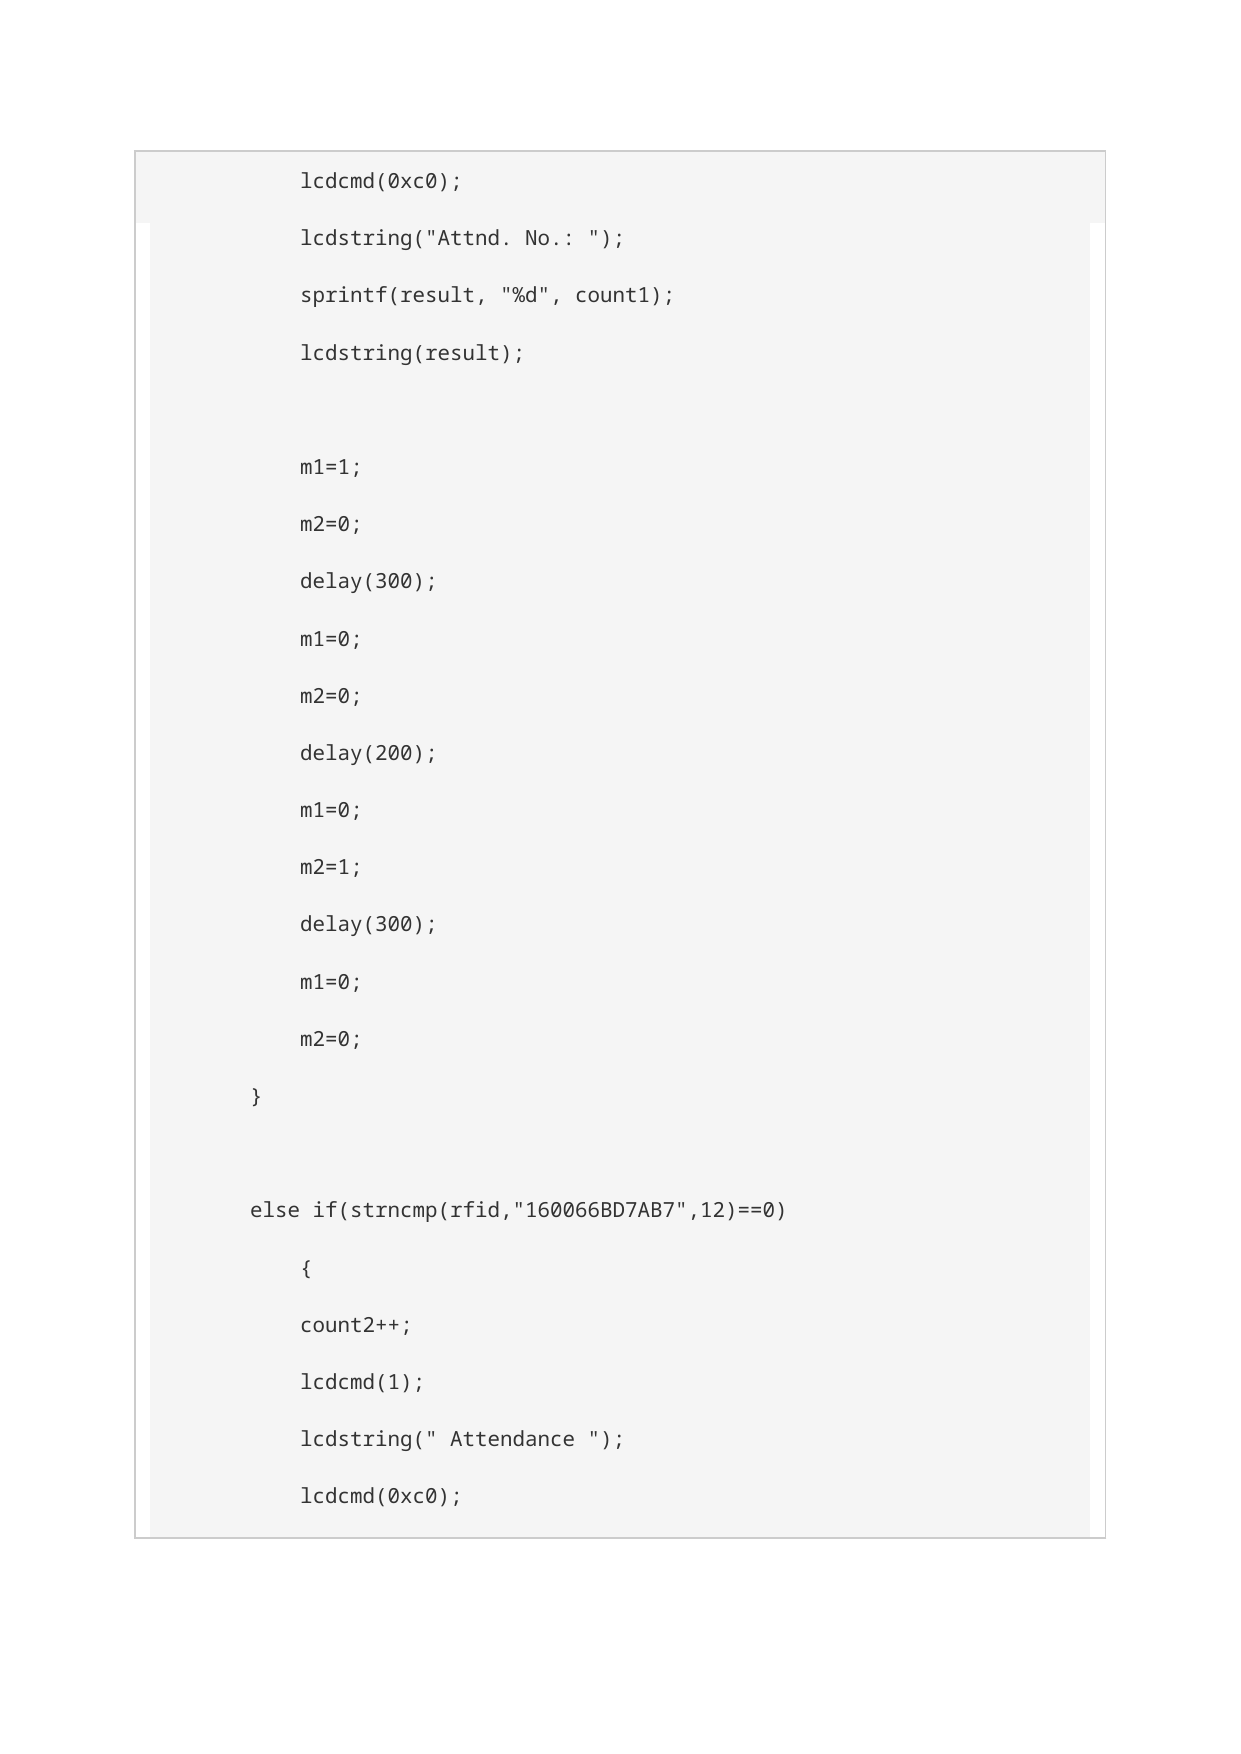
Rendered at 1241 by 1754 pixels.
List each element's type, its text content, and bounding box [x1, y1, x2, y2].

text delay(300); [150, 566, 1090, 624]
text } [150, 1081, 1090, 1138]
text m2=0; [150, 1024, 1090, 1081]
text m1=0; [150, 795, 1090, 852]
text lcdstring("Attnd. No.: "); [150, 223, 1090, 281]
text m2=1; [150, 852, 1090, 909]
text else if(strncmp(rfid,"160066BD7AB7",12)==0) [150, 1196, 1090, 1253]
text m1=1; [150, 452, 1090, 509]
text lcdstring(" Attendance "); [150, 1424, 1090, 1481]
text m1=0; [150, 624, 1090, 681]
text delay(300); [150, 909, 1090, 967]
text lcdcmd(0xc0); [150, 1481, 1090, 1537]
text m2=0; [150, 509, 1090, 566]
text lcdstring(result); [150, 338, 1090, 395]
text m1=0; [150, 967, 1090, 1024]
text lcdcmd(1); [150, 1367, 1090, 1424]
text { [150, 1253, 1090, 1310]
text delay(200); [150, 738, 1090, 795]
text count2++; [150, 1310, 1090, 1367]
text m2=0; [150, 681, 1090, 738]
text lcdcmd(0xc0); [136, 152, 1105, 223]
text sprintf(result, "%d", count1); [150, 281, 1090, 338]
